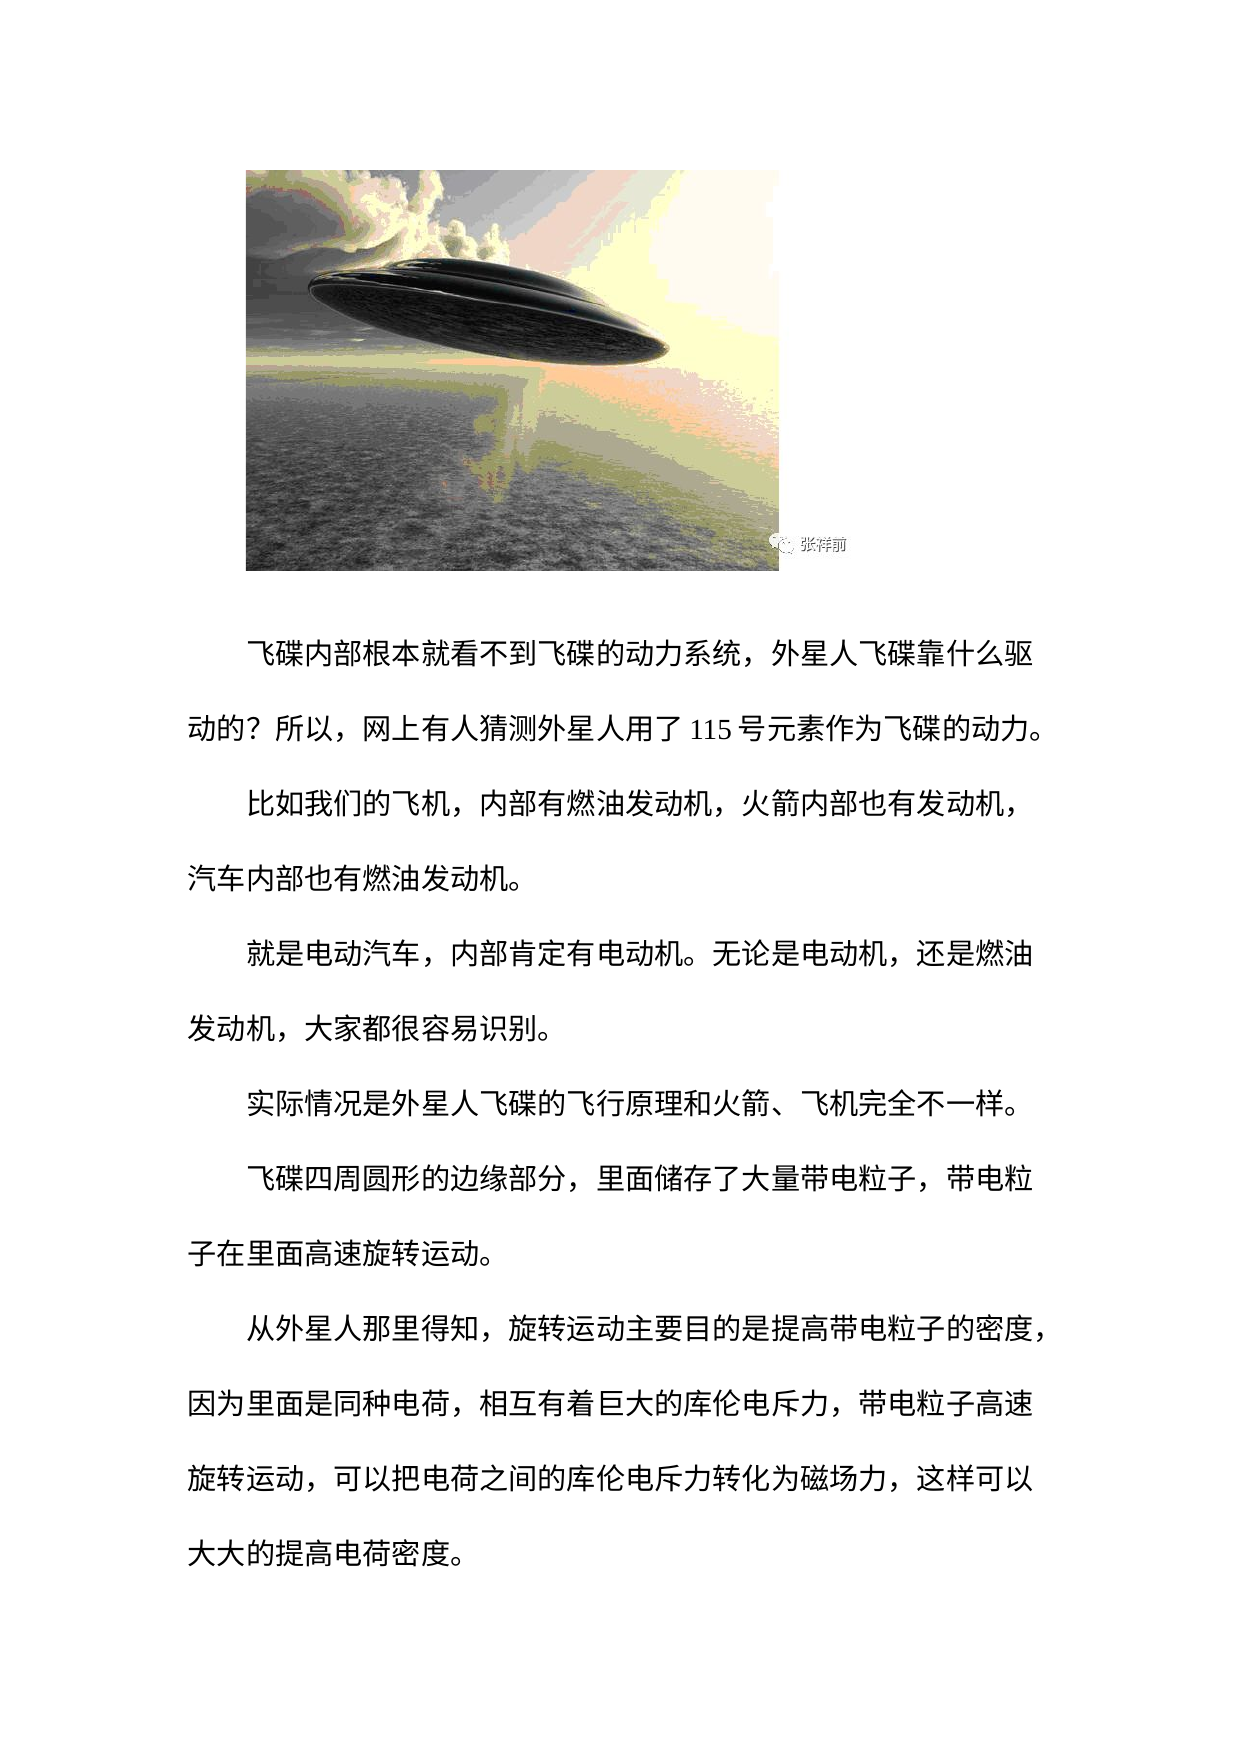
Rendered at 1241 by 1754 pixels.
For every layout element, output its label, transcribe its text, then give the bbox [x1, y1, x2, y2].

text 实际情况是外星人飞碟的飞行原理和火箭、飞机完全不一样。 [187, 1064, 1053, 1139]
text 从外星人那里得知，旋转运动主要目的是提高带电粒子的密度，因为里面是同种电荷，相互有着巨大的库伦电斥力，带电粒子高速旋转运动，可以把电荷之间的库伦电斥力转化为磁场力，这样可以大大的提高电荷密度。 [187, 1289, 1053, 1589]
text 飞碟四周圆形的边缘部分，里面储存了大量带电粒子，带电粒子在里面高速旋转运动。 [187, 1139, 1053, 1289]
picture [245, 170, 866, 571]
text 比如我们的飞机，内部有燃油发动机，火箭内部也有发动机，汽车内部也有燃油发动机。 [187, 764, 1053, 914]
text 飞碟内部根本就看不到飞碟的动力系统，外星人飞碟靠什么驱动的？所以，网上有人猜测外星人用了115号元素作为飞碟的动力。 [187, 614, 1053, 764]
text 就是电动汽车，内部肯定有电动机。无论是电动机，还是燃油发动机，大家都很容易识别。 [187, 914, 1053, 1064]
